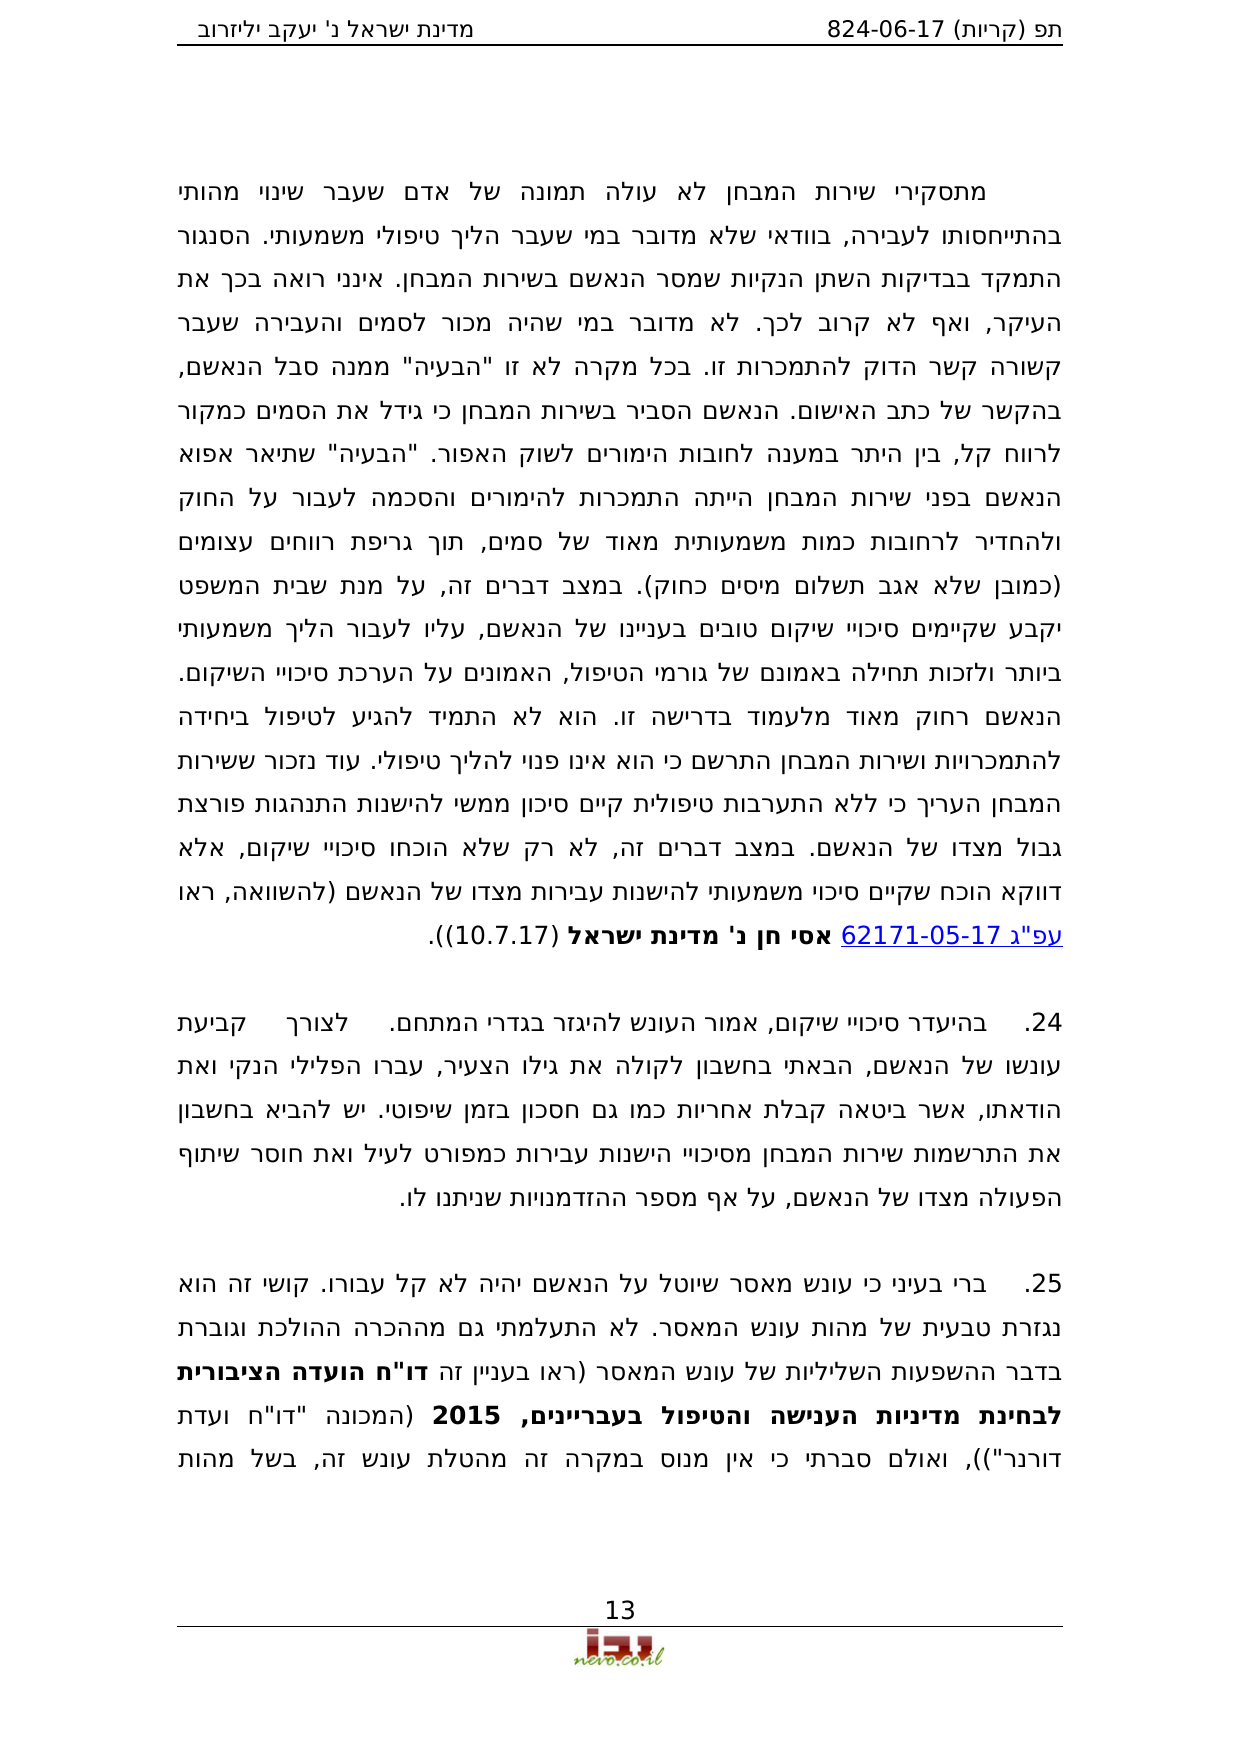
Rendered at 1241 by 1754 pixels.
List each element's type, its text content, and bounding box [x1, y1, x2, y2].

picture [574, 1628, 666, 1667]
text מתסקירי שירות המבחן לא עולה תמונה של אדם שעבר שינוי מהותי בהתייחסותו לעבירה, בוודאי שלא מדובר במי שעבר הליך טיפולי משמעותי. הסנגור התמקד בבדיקות השתן הנקיות שמסר הנאשם בשירות המבחן. אינני רואה בכך את העיקר, ואף לא קרוב לכך. לא מדובר במי שהיה מכור לסמים והעבירה שעבר קשורה קשר הדוק להתמכרות זו. בכל מקרה לא זו "הבעיה" ממנה סבל הנאשם, בהקשר של כתב האישום. הנאשם הסביר בשירות המבחן כי גידל את הסמים כמקור לרווח קל, בין היתר במענה לחובות הימורים לשוק האפור. "הבעיה" שתיאר אפוא הנאשם בפני שירות המבחן הייתה התמכרות להימורים והסכמה לעבור על החוק ולהחדיר לרחובות כמות משמעותית מאוד של סמים, תוך גריפת רווחים עצומים (כמובן שלא אגב תשלום מיסים כחוק). במצב דברים זה, על מנת שבית המשפט יקבע שקיימים סיכויי שיקום טובים בעניינו של הנאשם, עליו לעבור הליך משמעותי ביותר ולזכות תחילה באמונם של גורמי הטיפול, האמונים על הערכת סיכויי השיקום. הנאשם רחוק מאוד מלעמוד בדרישה זו. הוא לא התמיד להגיע לטיפול ביחידה להתמכרויות ושירות המבחן התרשם כי הוא אינו פנוי להליך טיפולי. עוד נזכור ששירות המבחן העריך כי ללא התערבות טיפולית קיים סיכון ממשי להישנות התנהגות פורצת גבול מצדו של הנאשם. במצב דברים זה, לא רק שלא הוכחו סיכויי שיקום, אלא דווקא הוכח שקיים סיכוי משמעותי להישנות עבירות מצדו של הנאשם (להשוואה, ראו עפ"ג 62171-05-17 אסי חן נ' מדינת ישראל (10.7.17)). [177, 177, 1063, 950]
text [177, 1270, 1063, 1474]
text 24. בהיעדר סיכויי שיקום, אמור העונש להיגזר בגדרי המתחם. לצורך קביעת עונשו של הנאשם, הבאתי בחשבון לקולה את גילו הצעיר, עברו הפלילי הנקי ואת הודאתו, אשר ביטאה קבלת אחריות כמו גם חסכון בזמן שיפוטי. יש להביא בחשבון את התרשמות שירות המבחן מסיכויי הישנות עבירות כמפורט לעיל ואת חוסר שיתוף הפעולה מצדו של הנאשם, על אף מספר ההזדמנויות שניתנו לו. [177, 1008, 1063, 1212]
